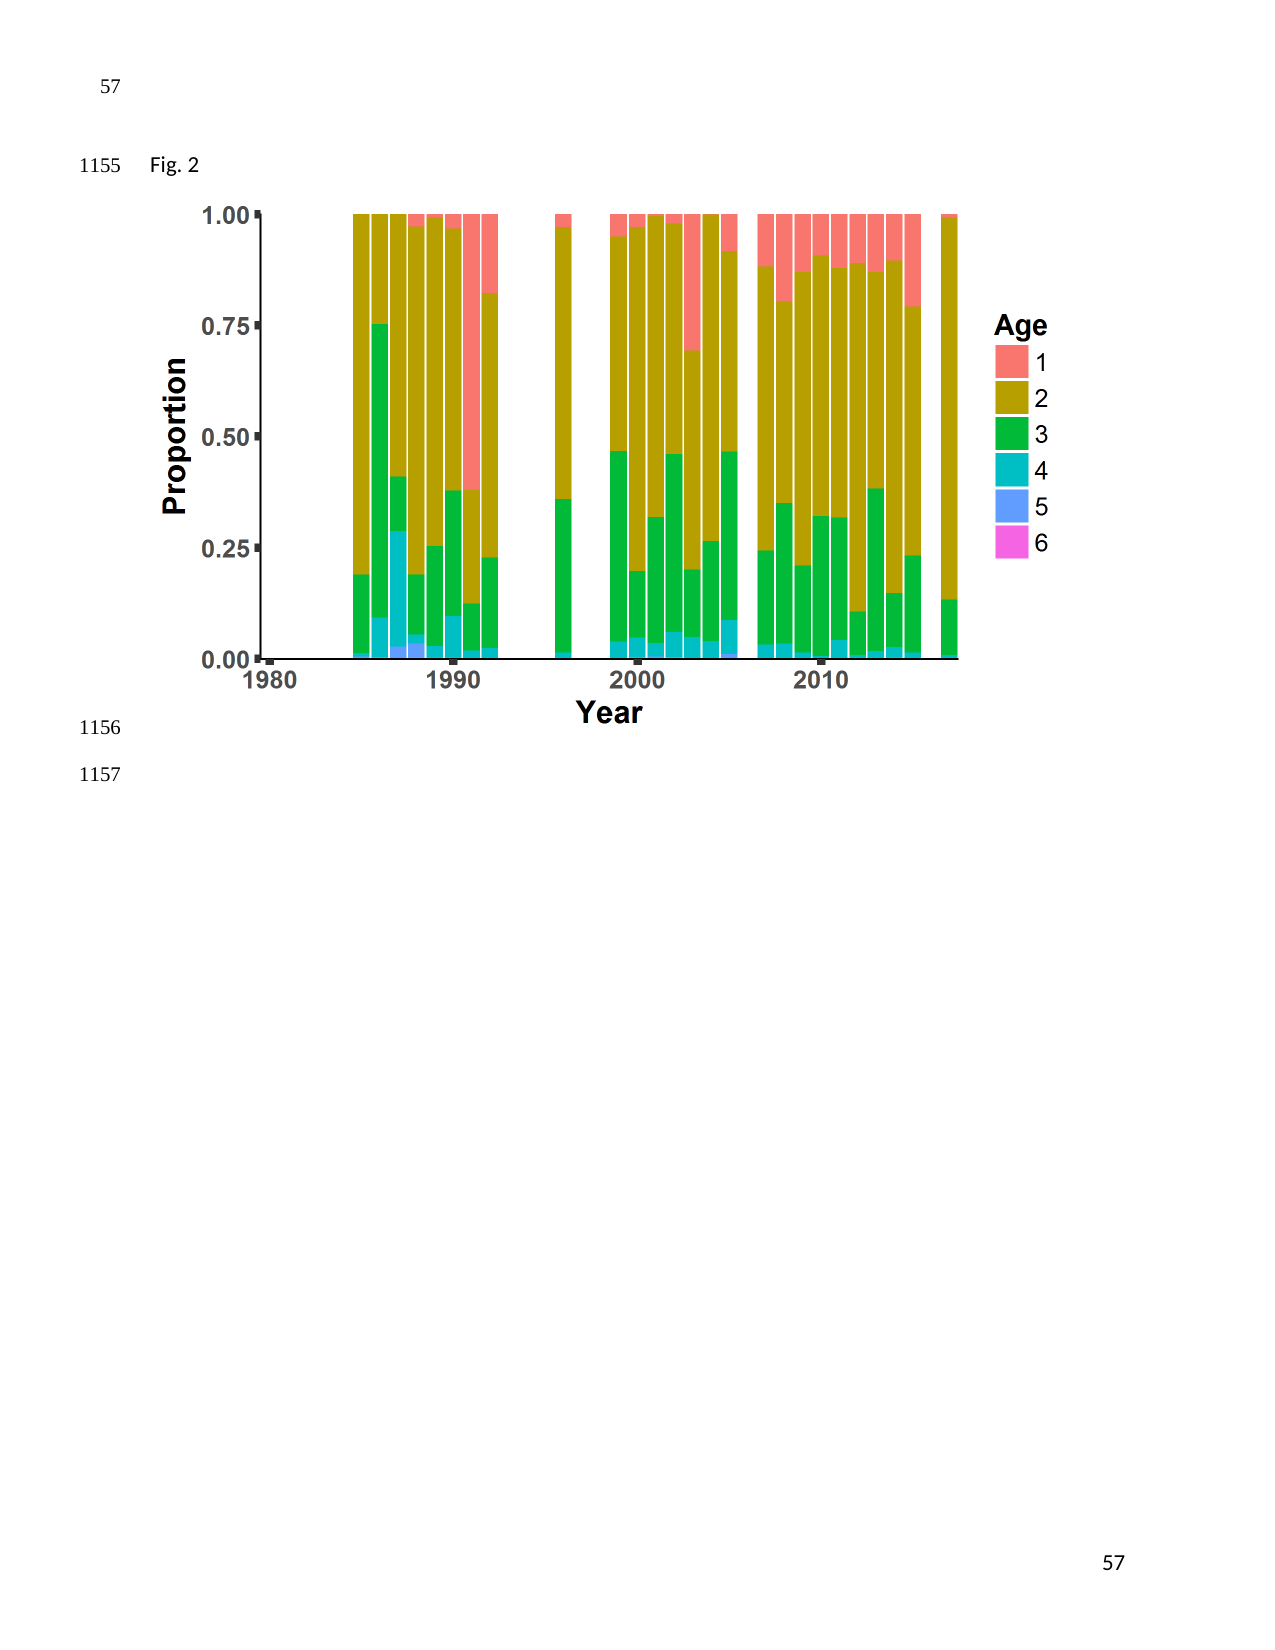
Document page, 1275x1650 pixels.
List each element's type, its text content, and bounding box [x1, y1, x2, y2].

picture [150, 203, 1072, 734]
text Fig. 2 [150, 150, 1125, 178]
